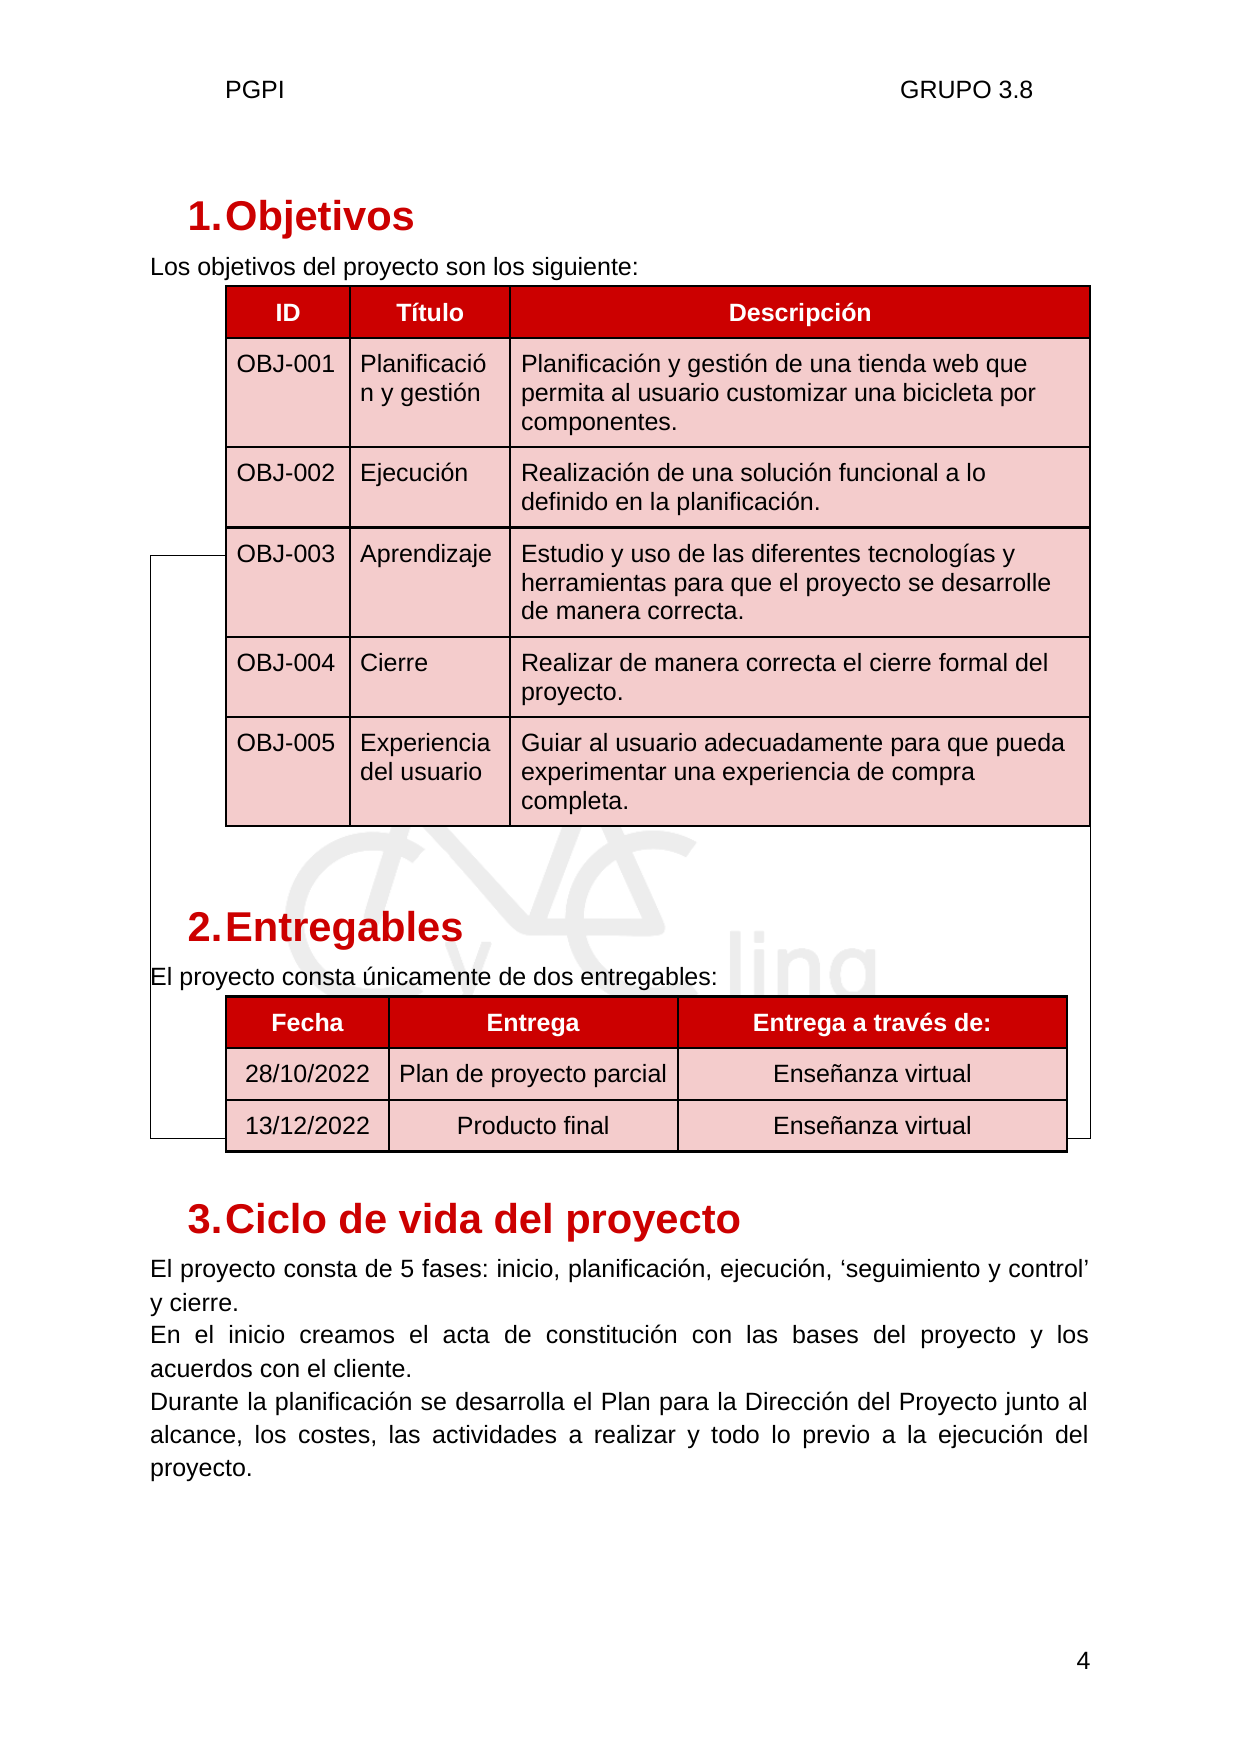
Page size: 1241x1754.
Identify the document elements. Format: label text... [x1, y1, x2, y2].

table_cell Planificación y gestión de una tienda web que permita al usuario customizar una bicicleta por componentes. [511, 339, 1089, 446]
subtitle Ciclo de vida del proyecto [187, 1194, 1090, 1242]
table_cell Experiencia del usuario [351, 718, 509, 825]
table_cell OBJ-002 [227, 448, 349, 526]
text En el inicio creamos el acta de constitución con las bases del proyecto y los acuerdos con el cliente. [150, 1321, 1090, 1382]
text El proyecto consta de 5 fases: inicio, planificación, ejecución, ‘seguimiento y control’ y cierre. [150, 1254, 1090, 1316]
table_cell Guiar al usuario adecuadamente para que pueda experimentar una experiencia de compra completa. [511, 718, 1089, 825]
table_cell OBJ-003 [227, 529, 349, 636]
table_cell Plan de proyecto parcial [390, 1049, 677, 1099]
table_cell 13/12/2022 [227, 1101, 388, 1150]
text El proyecto consta únicamente de dos entregables: [150, 962, 1090, 991]
text Los objetivos del proyecto son los siguiente: [150, 252, 1090, 281]
table_header Entrega [390, 998, 677, 1047]
table_header Entrega a través de: [679, 998, 1066, 1047]
table_cell Estudio y uso de las diferentes tecnologías y herramientas para que el proyecto se desarrolle de manera correcta. [511, 529, 1089, 636]
table_cell Planificación y gestión [351, 339, 509, 446]
table_header ID [227, 287, 349, 337]
table_cell Enseñanza virtual [679, 1101, 1066, 1150]
subtitle Objetivos [187, 192, 1090, 239]
table_cell OBJ-001 [227, 339, 349, 446]
table_cell OBJ-005 [227, 718, 349, 825]
table_cell Realización de una solución funcional a lo definido en la planificación. [511, 448, 1089, 526]
table_cell Cierre [351, 638, 509, 716]
table_cell Producto final [390, 1101, 677, 1150]
subtitle Entregables [187, 902, 1090, 950]
table_cell Aprendizaje [351, 529, 509, 636]
table_cell Enseñanza virtual [679, 1049, 1066, 1099]
text Durante la planificación se desarrolla el Plan para la Dirección del Proyecto junto al alcance, los costes, las actividades a realizar y todo lo previo a la ejecución del proyecto. [150, 1387, 1090, 1481]
table_cell OBJ-004 [227, 638, 349, 716]
table_header Fecha [227, 998, 388, 1047]
table_header Descripción [511, 287, 1089, 337]
table_cell 28/10/2022 [227, 1049, 388, 1099]
table_cell Ejecución [351, 448, 509, 526]
table_header Título [351, 287, 509, 337]
table_cell Realizar de manera correcta el cierre formal del proyecto. [511, 638, 1089, 716]
